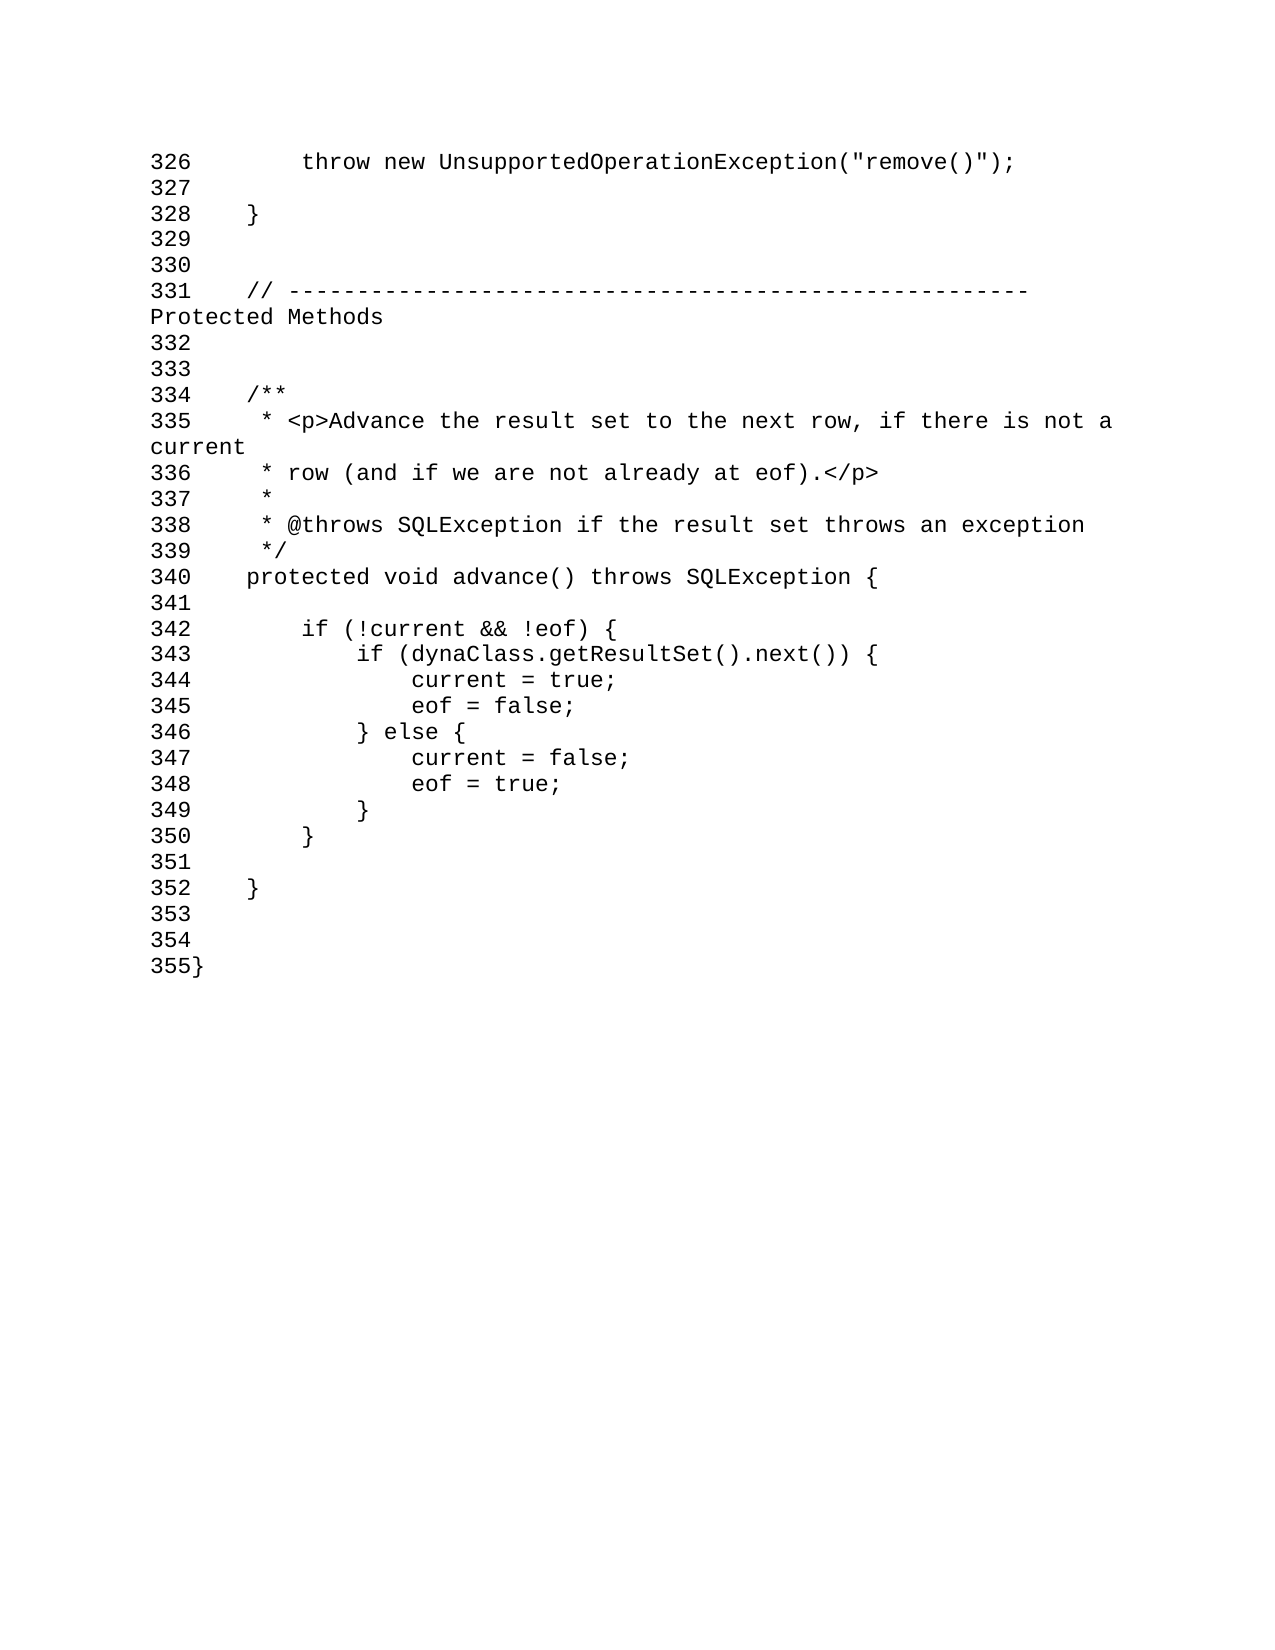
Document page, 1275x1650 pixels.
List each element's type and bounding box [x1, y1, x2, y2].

text [150, 150, 1125, 1499]
